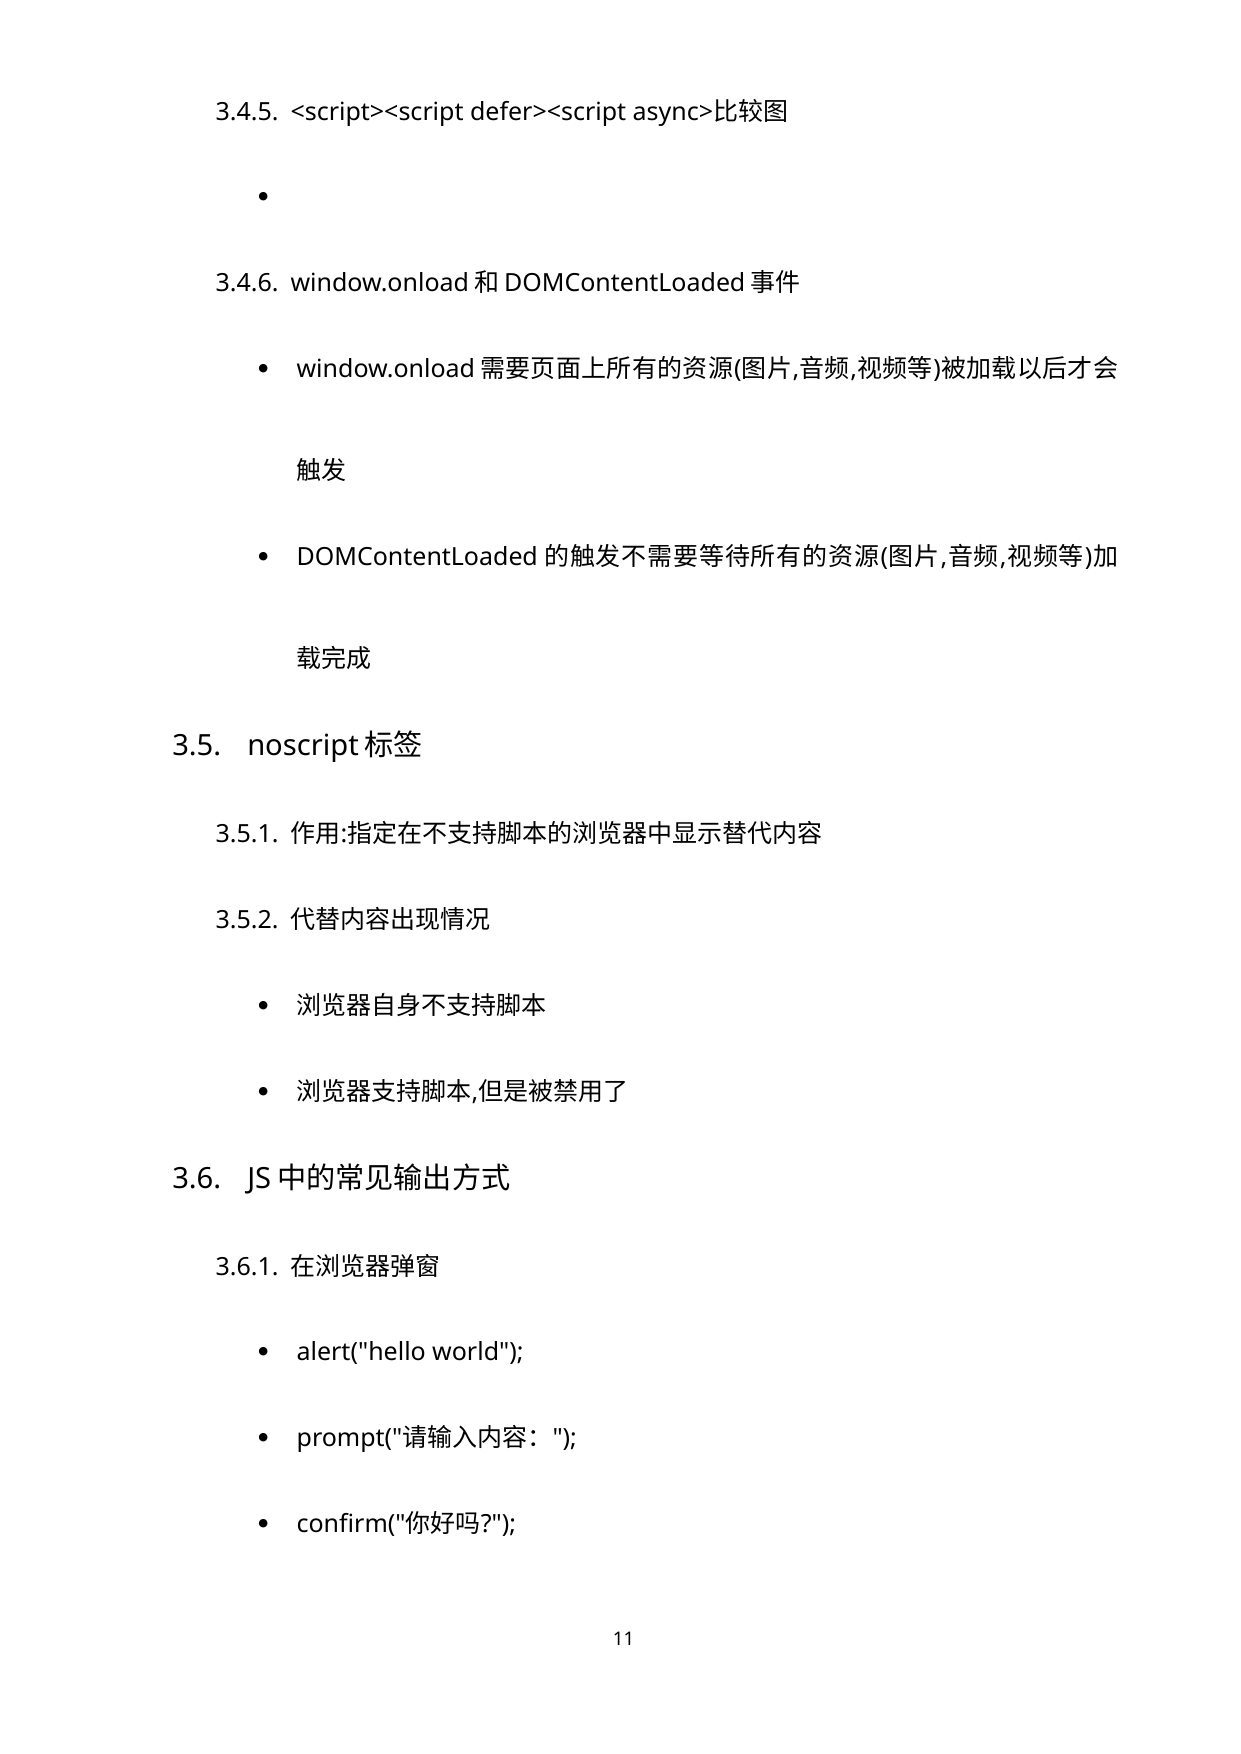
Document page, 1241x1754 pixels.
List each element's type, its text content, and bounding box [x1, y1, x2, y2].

subtitle 代替内容出现情况 [215, 884, 1118, 952]
list 浏览器支持脚本,但是被禁用了 [259, 1056, 1118, 1124]
list alert("hello world"); [259, 1317, 1118, 1385]
subtitle noscript标签 [172, 708, 1118, 776]
subtitle JS中的常见输出方式 [172, 1142, 1118, 1210]
list 浏览器自身不支持脚本 [259, 970, 1118, 1038]
list window.onload需要页面上所有的资源(图片,音频,视频等)被加载以后才会触发 [259, 333, 1118, 502]
list prompt("请输入内容："); [259, 1402, 1118, 1470]
subtitle 在浏览器弹窗 [215, 1231, 1118, 1299]
subtitle <script><script defer><script async>比较图 [215, 76, 1118, 144]
subtitle 作用:指定在不支持脚本的浏览器中显示替代内容 [215, 798, 1118, 866]
subtitle window.onload和DOMContentLoaded事件 [215, 247, 1118, 314]
list DOMContentLoaded的触发不需要等待所有的资源(图片,音频,视频等)加载完成 [259, 521, 1118, 690]
list confirm("你好吗?"); [259, 1488, 1118, 1556]
